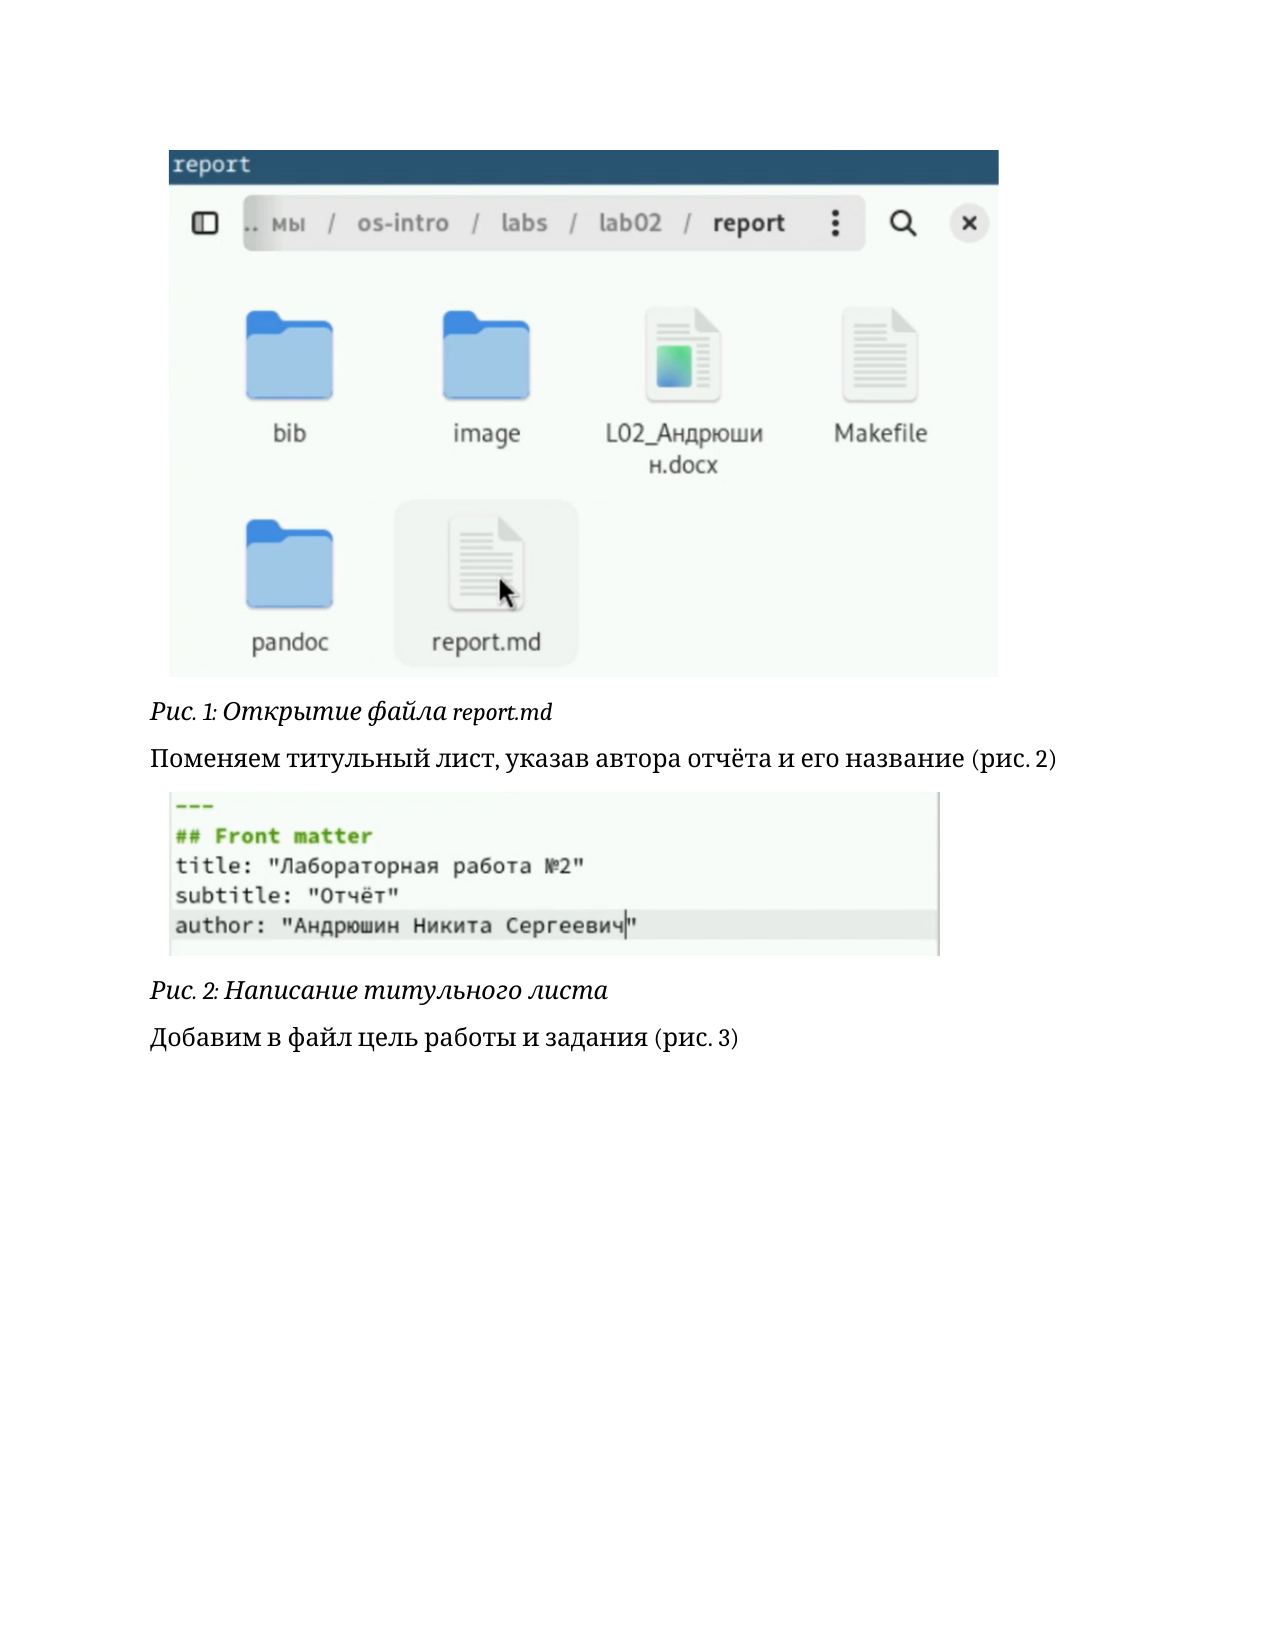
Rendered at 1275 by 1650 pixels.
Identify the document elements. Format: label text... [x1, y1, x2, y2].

text Поменяем титульный лист, указав автора отчёта и его название (рис. 2) [150, 745, 1125, 774]
text Рис. 2: Написание титульного листа [150, 977, 1125, 1006]
text Рис. 1: Открытие файла report.md [150, 697, 1125, 726]
text Добавим в файл цель работы и задания (рис. 3) [150, 1024, 1125, 1053]
picture [168, 792, 940, 956]
picture [168, 150, 999, 677]
